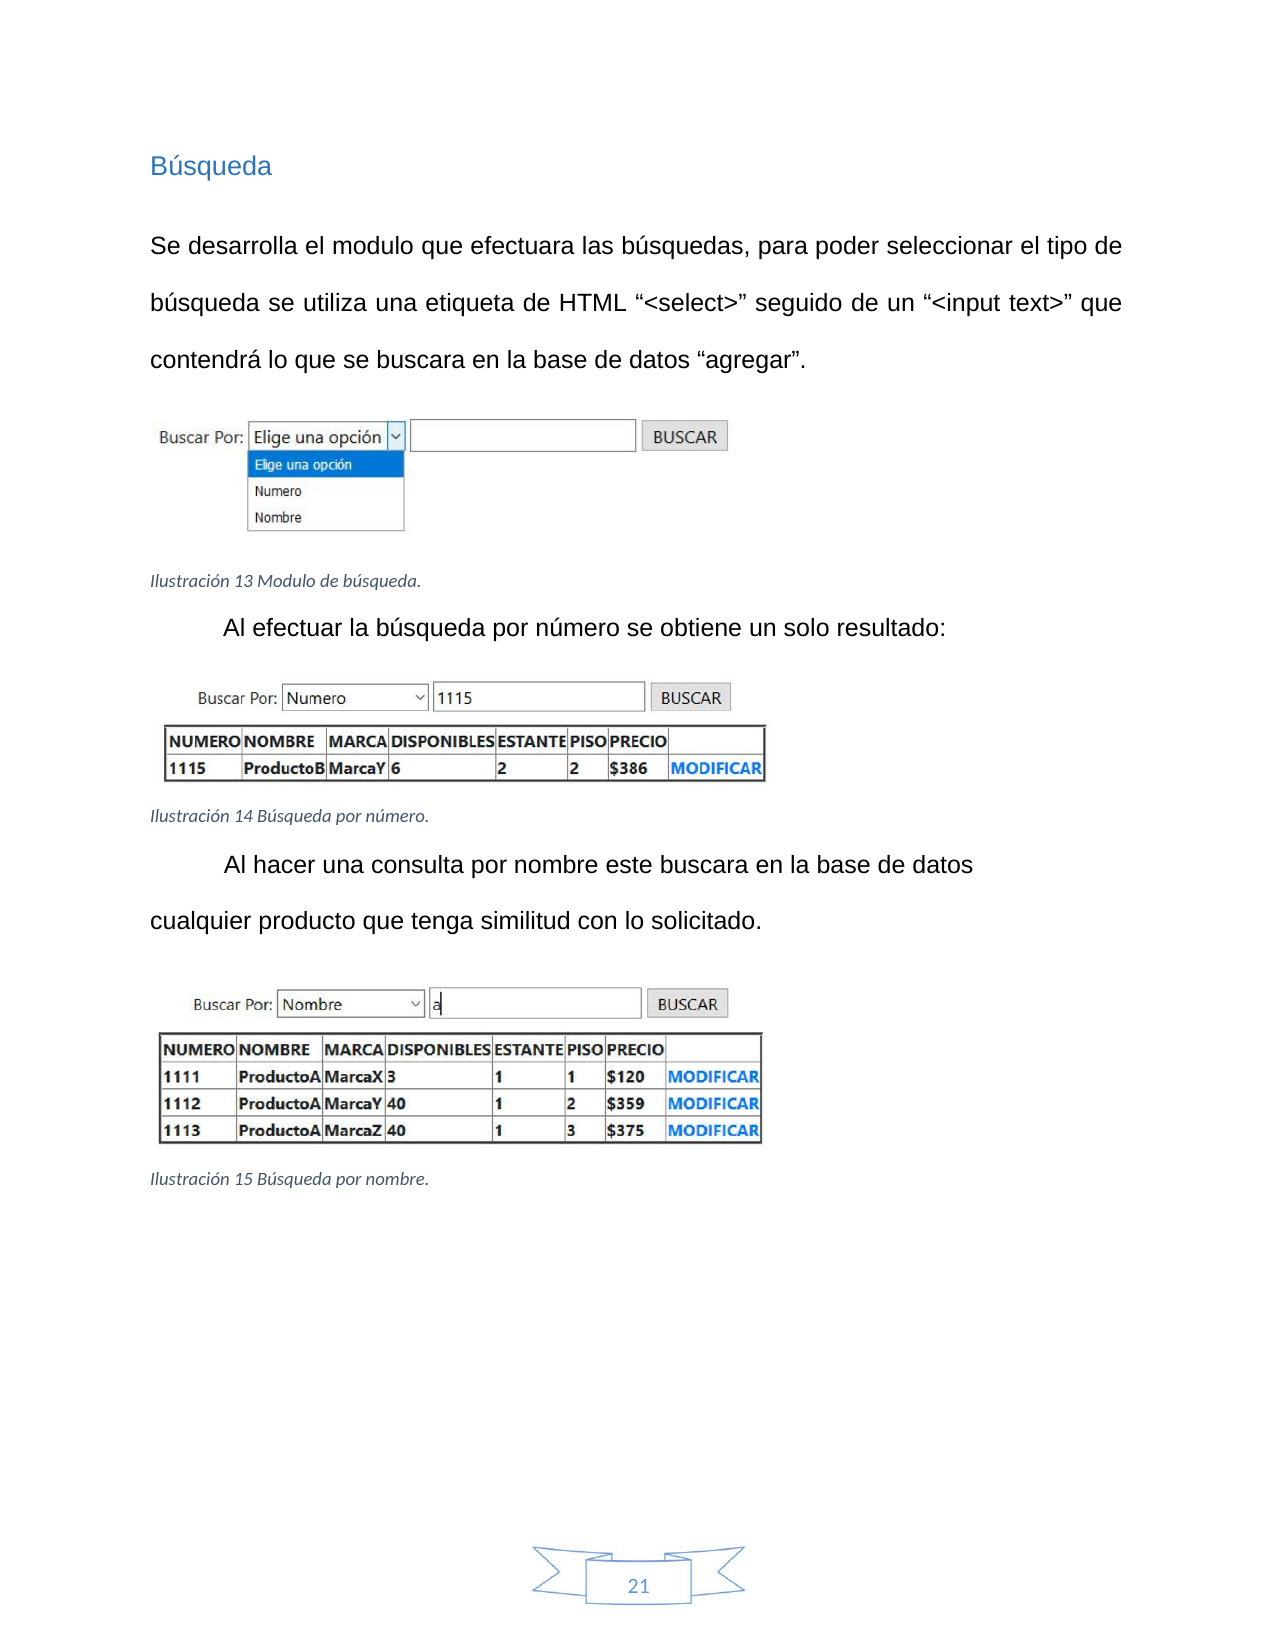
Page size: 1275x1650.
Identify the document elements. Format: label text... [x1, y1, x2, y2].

text Ilustración 14 Búsqueda por número. [150, 804, 1125, 827]
picture [150, 980, 766, 1149]
text 21 [150, 1573, 1127, 1599]
picture [529, 1599, 747, 1608]
text Ilustración 13 Modulo de búsqueda. [150, 569, 1125, 592]
picture [150, 661, 771, 786]
text Al hacer una consulta por nombre este buscara en la base de datos cualquier producto que tenga similitud con lo solicitado. [150, 849, 1081, 934]
text Al efectuar la búsqueda por número se obtiene un solo resultado: [223, 613, 1125, 642]
text Ilustración 15 Búsqueda por nombre. [150, 1167, 1125, 1190]
picture [529, 1543, 747, 1573]
picture [150, 419, 739, 550]
text Se desarrolla el modulo que efectuara las búsquedas, para poder seleccionar el tipo de búsqueda se utiliza una etiqueta de HTML “<select>” seguido de un “<input text>” que contendrá lo que se buscara en la base de datos “agregar”. [150, 231, 1125, 373]
text Búsqueda [150, 149, 1125, 181]
